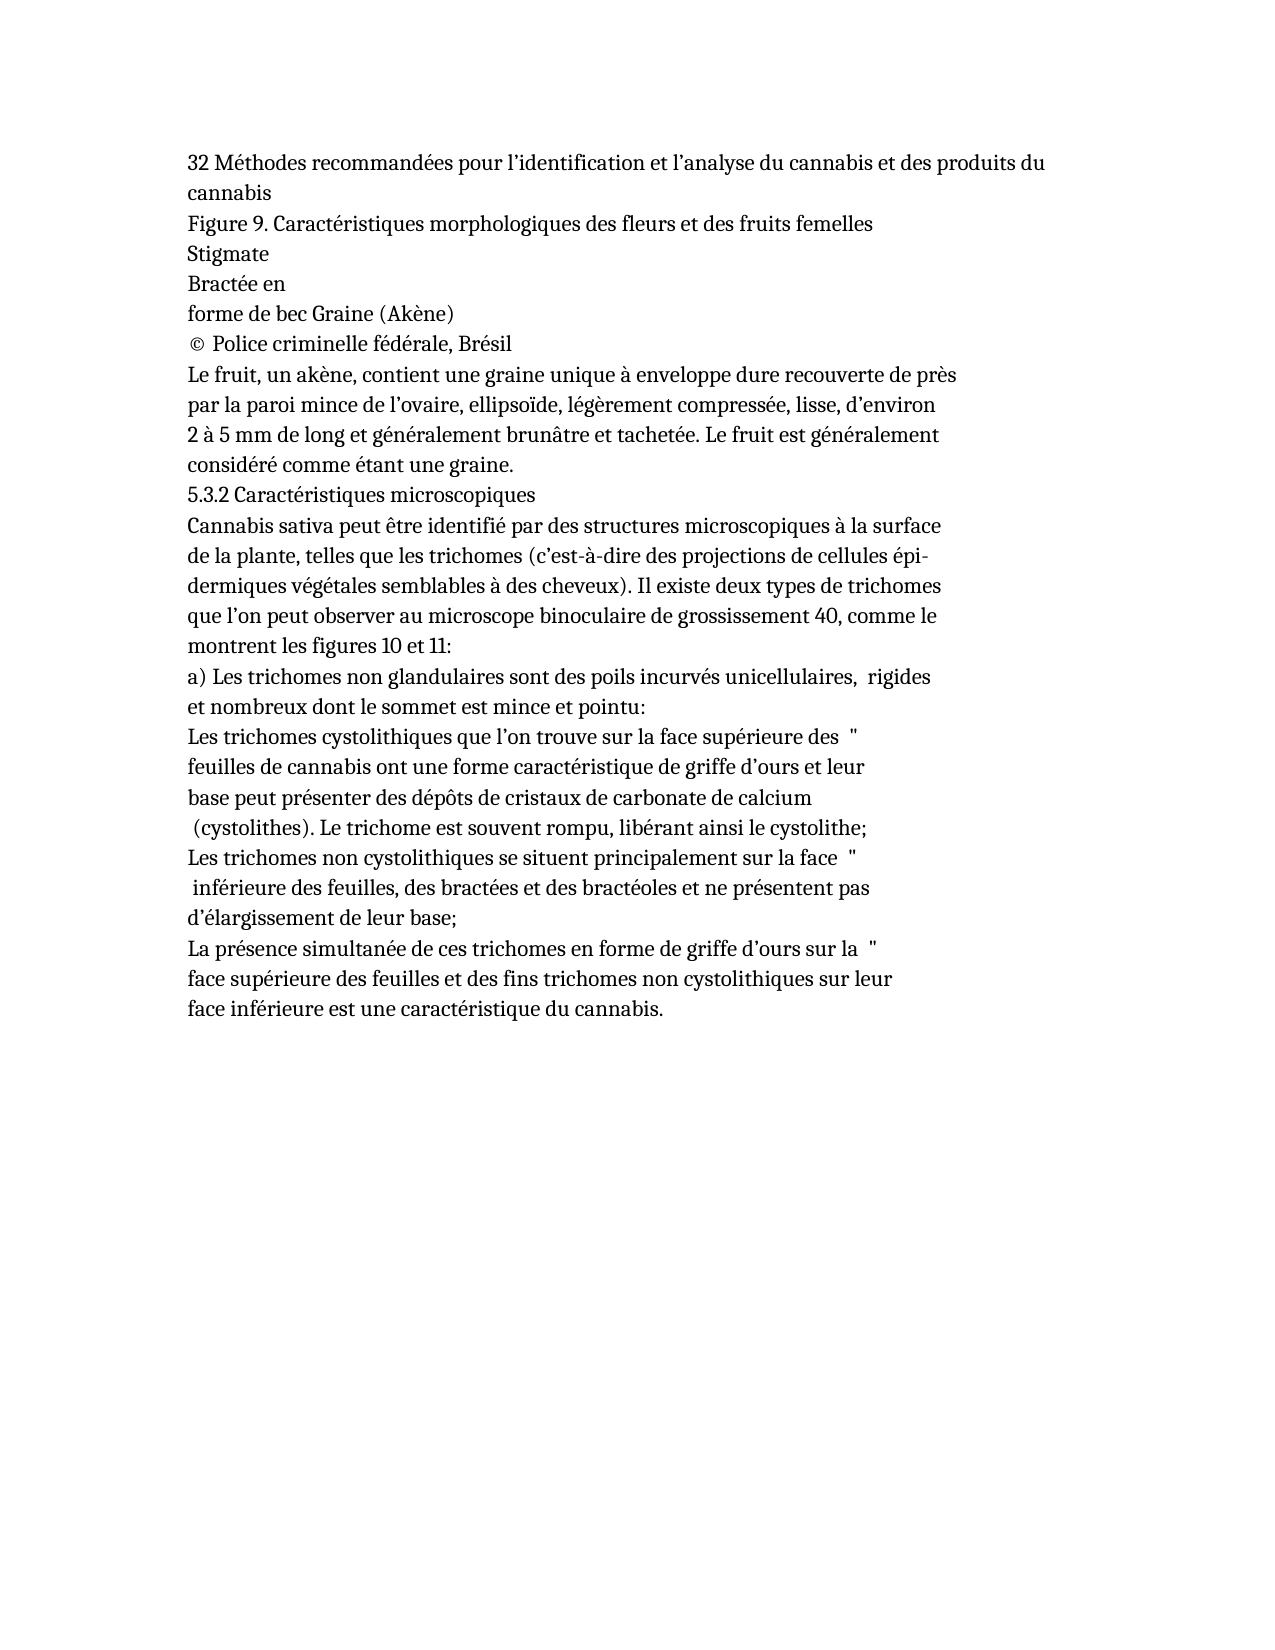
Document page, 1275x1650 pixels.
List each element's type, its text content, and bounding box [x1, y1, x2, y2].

text 32 Méthodes recommandées pour l’identification et l’analyse du cannabis et des produits du cannabis Figure 9. Caractéristiques morphologiques des fleurs et des fruits femelles Stigmate Bractée en forme de bec Graine (Akène) © Police criminelle fédérale, Brésil Le fruit, un akène, contient une graine unique à enveloppe dure recouverte de près par la paroi mince de l’ovaire, ellipsoïde, légèrement compressée, lisse, d’environ 2 à 5 mm de long et généralement brunâtre et tachetée. Le fruit est généralement considéré comme étant une graine. 5.3.2 Caractéristiques microscopiques Cannabis sativa peut être identifié par des structures microscopiques à la surface de la plante, telles que les trichomes (c’est-à-dire des projections de cellules épi- dermiques végétales semblables à des cheveux). Il existe deux types de trichomes que l’on peut observer au microscope binoculaire de grossissement 40, comme le montrent les figures 10 et 11: a) Les trichomes non glandulaires sont des poils incurvés unicellulaires, rigides et nombreux dont le sommet est mince et pointu: Les trichomes cystolithiques que l’on trouve sur la face supérieure des " feuilles de cannabis ont une forme caractéristique de griffe d’ours et leur base peut présenter des dépôts de cristaux de carbonate de calcium (cystolithes). Le trichome est souvent rompu, libérant ainsi le cystolithe; Les trichomes non cystolithiques se situent principalement sur la face " inférieure des feuilles, des bractées et des bractéoles et ne présentent pas d’élargissement de leur base; La présence simultanée de ces trichomes en forme de griffe d’ours sur la " face supérieure des feuilles et des fins trichomes non cystolithiques sur leur face inférieure est une caractéristique du cannabis. [187, 150, 1087, 1022]
